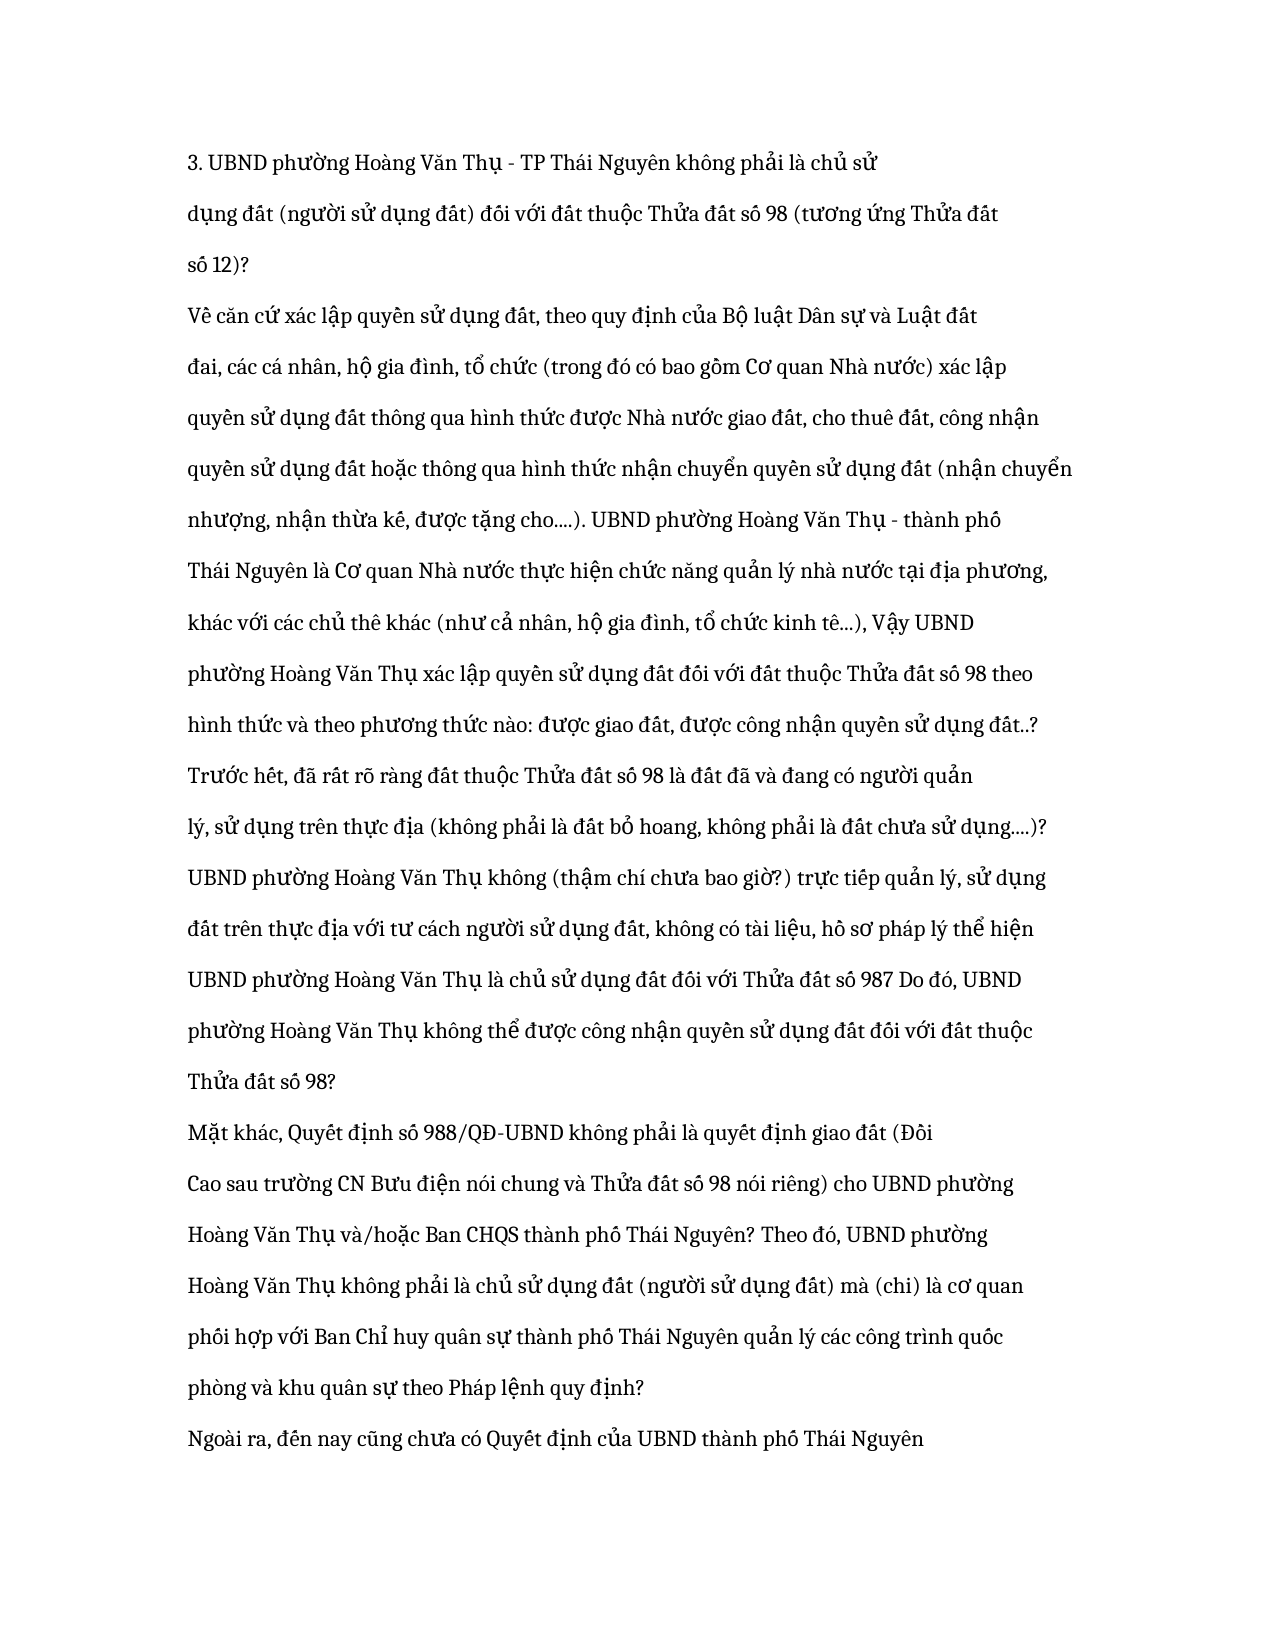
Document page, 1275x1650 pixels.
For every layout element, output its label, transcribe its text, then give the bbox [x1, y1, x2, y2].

text phòng và khu quân sự theo Pháp lệnh quy định? [187, 1375, 1087, 1401]
text quyền sử dụng đất thông qua hình thức được Nhà nước giao đất, cho thuê đất, công nhận [187, 405, 1087, 432]
text phường Hoàng Văn Thụ không thể được công nhận quyền sử dụng đất đối với đất thuộc [187, 1018, 1087, 1044]
text số 12)? [187, 252, 1087, 278]
text dụng đất (người sử dụng đất) đối với đất thuộc Thửa đất số 98 (tương ứng Thửa đất [187, 201, 1087, 227]
text phối hợp với Ban Chỉ huy quân sự thành phố Thái Nguyên quản lý các công trình quốc [187, 1324, 1087, 1350]
text UBND phường Hoàng Văn Thụ là chủ sử dụng đất đối với Thửa đất số 987 Do đó, UBND [187, 967, 1087, 993]
text hình thức và theo phương thức nào: được giao đất, được công nhận quyền sử dụng đất..? [187, 711, 1087, 738]
text lý, sử dụng trên thực địa (không phải là đất bỏ hoang, không phải là đất chưa sử dụng....)? [187, 813, 1087, 840]
text Cao sau trường CN Bưu điện nói chung và Thửa đất số 98 nói riêng) cho UBND phường [187, 1171, 1087, 1197]
text nhượng, nhận thừa kế, được tặng cho....). UBND phường Hoàng Văn Thụ - thành phố [187, 507, 1087, 534]
text Thửa đất số 98? [187, 1069, 1087, 1095]
text phường Hoàng Văn Thụ xác lập quyền sử dụng đất đối với đất thuộc Thửa đất số 98 theo [187, 660, 1087, 687]
text Về căn cứ xác lập quyền sử dụng đất, theo quy định của Bộ luật Dân sự và Luật đất [187, 303, 1087, 329]
text khác với các chủ thê khác (như cả nhân, hộ gia đình, tổ chức kinh tê...), Vậy UBND [187, 609, 1087, 636]
text Hoàng Văn Thụ và/hoặc Ban CHQS thành phố Thái Nguyên? Theo đó, UBND phường [187, 1222, 1087, 1248]
text Trước hết, đã rất rõ ràng đất thuộc Thửa đất số 98 là đất đã và đang có người quản [187, 762, 1087, 789]
text đai, các cá nhân, hộ gia đình, tổ chức (trong đó có bao gồm Cơ quan Nhà nước) xác lập [187, 354, 1087, 381]
text Thái Nguyên là Cơ quan Nhà nước thực hiện chức năng quản lý nhà nước tại địa phương, [187, 558, 1087, 585]
text UBND phường Hoàng Văn Thụ không (thậm chí chưa bao giờ?) trực tiếp quản lý, sử dụng [187, 864, 1087, 891]
text Mặt khác, Quyết định số 988/QĐ-UBND không phải là quyết định giao đất (Đồi [187, 1120, 1087, 1146]
text quyền sử dụng đất hoặc thông qua hình thức nhận chuyển quyền sử dụng đất (nhận chuyển [187, 456, 1087, 483]
text đất trên thực địa với tư cách người sử dụng đất, không có tài liệu, hồ sơ pháp lý thể hiện [187, 916, 1087, 942]
text Ngoài ra, đến nay cũng chưa có Quyết định của UBND thành phố Thái Nguyên [187, 1426, 1087, 1452]
text 3. UBND phường Hoàng Văn Thụ - TP Thái Nguyên không phải là chủ sử [187, 150, 1087, 176]
text Hoàng Văn Thụ không phải là chủ sử dụng đất (người sử dụng đất) mà (chi) là cơ quan [187, 1273, 1087, 1299]
